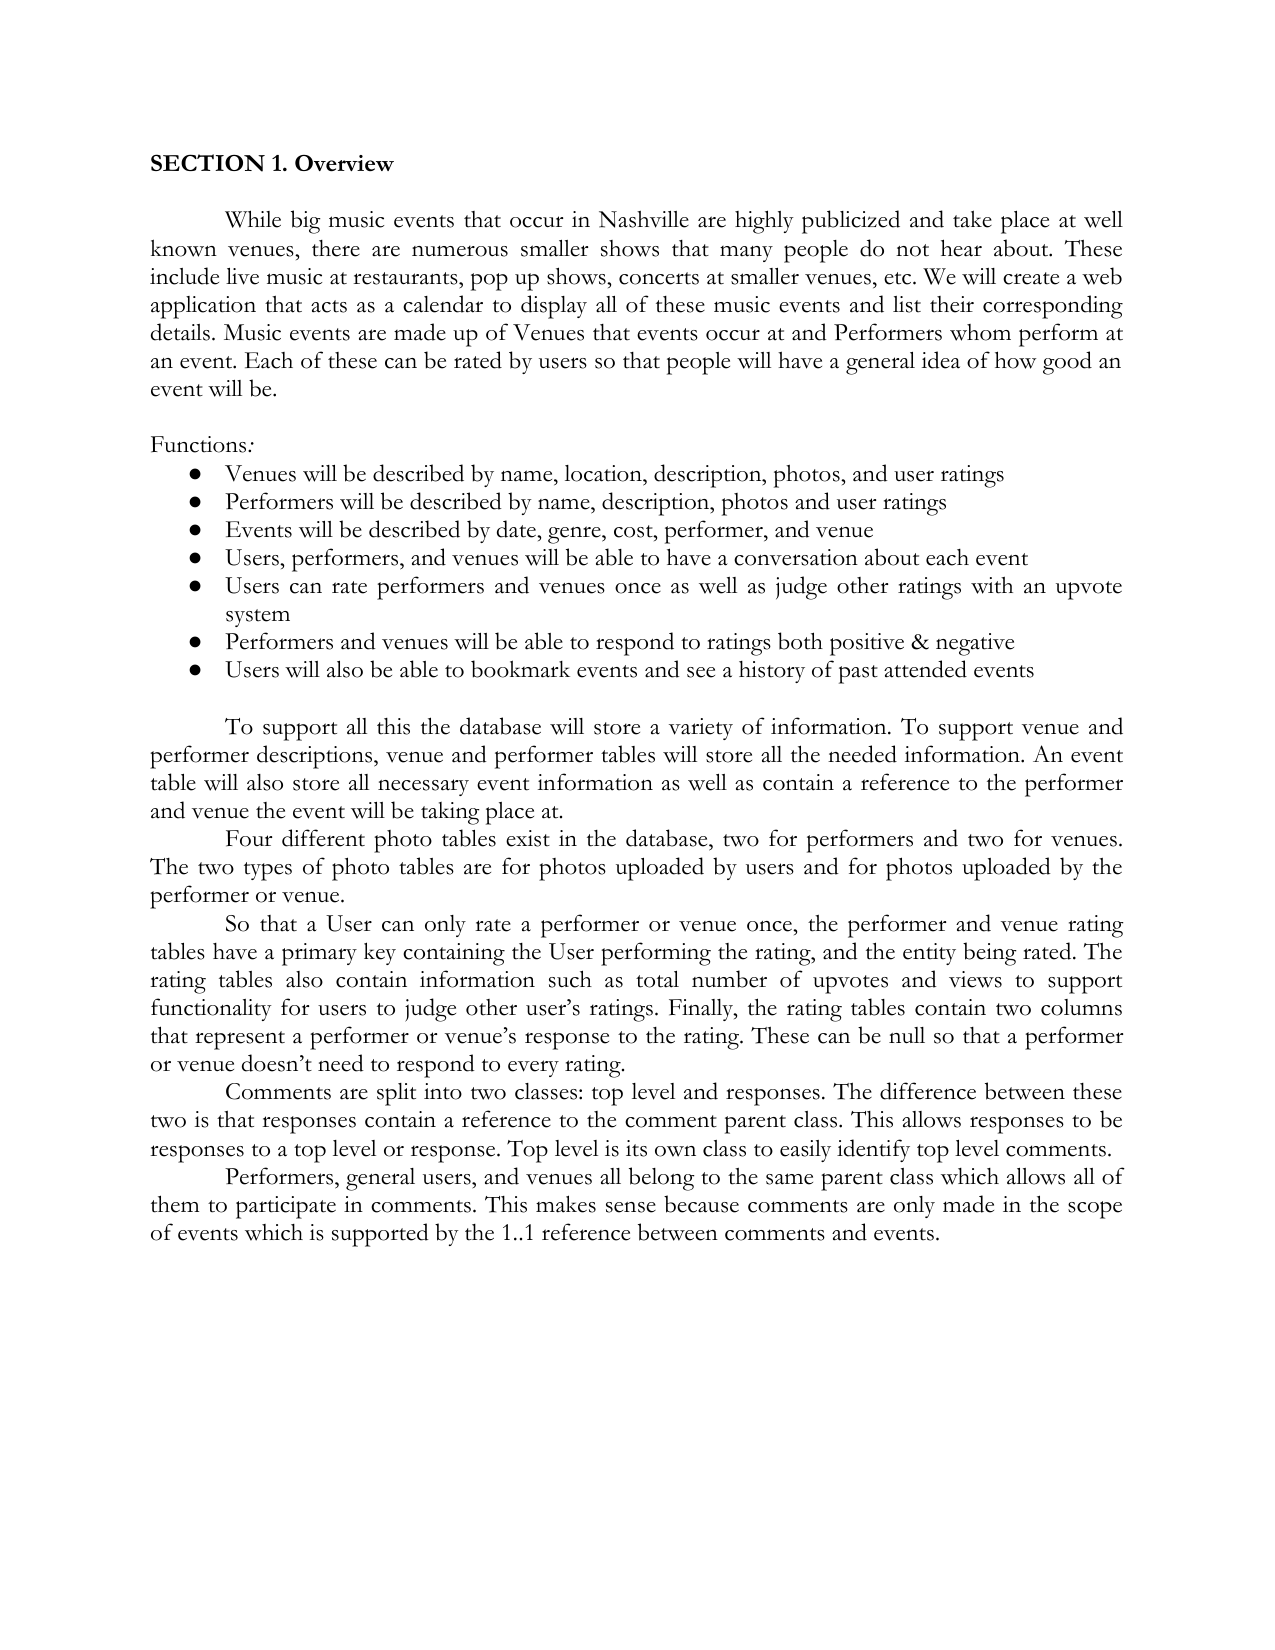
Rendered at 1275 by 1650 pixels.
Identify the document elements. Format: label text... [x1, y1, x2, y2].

text While big music events that occur in Nashville are highly publicized and take place at well known venues, there are numerous smaller shows that many people do not hear about. These include live music at restaurants, pop up shows, concerts at smaller venues, etc. We will create a web application that acts as a calendar to display all of these music events and list their corresponding details. Music events are made up of Venues that events occur at and Performers whom perform at an event. Each of these can be rated by users so that people will have a general idea of how good an event will be. [150, 206, 1125, 403]
text Four different photo tables exist in the database, two for performers and two for venues. The two types of photo tables are for photos uploaded by users and for photos uploaded by the performer or venue. [150, 825, 1125, 909]
text Functions: [150, 431, 1125, 459]
text Performers, general users, and venues all belong to the same parent class which allows all of them to participate in comments. This makes sense because comments are only made in the scope of events which is supported by the 1..1 reference between comments and events. [150, 1162, 1125, 1247]
text Comments are split into two classes: top level and responses. The difference between these two is that responses contain a reference to the comment parent class. This allows responses to be responses to a top level or response. Top level is its own class to easily identify top level comments. [150, 1078, 1125, 1162]
text To support all this the database will store a variety of information. To support venue and performer descriptions, venue and performer tables will store all the needed information. An event table will also store all necessary event information as well as contain a reference to the performer and venue the event will be taking place at. [150, 712, 1125, 825]
list Users will also be able to bookmark events and see a history of past attended events [187, 656, 1125, 684]
list Performers and venues will be able to respond to ratings both positive & negative [187, 628, 1125, 656]
text So that a User can only rate a performer or venue once, the performer and venue rating tables have a primary key containing the User performing the rating, and the entity being rated. The rating tables also contain information such as total number of upvotes and views to support functionality for users to judge other user’s ratings. Finally, the rating tables contain two columns that represent a performer or venue’s response to the rating. These can be null so that a performer or venue doesn’t need to respond to every rating. [150, 909, 1125, 1078]
list Venues will be described by name, location, description, photos, and user ratings [187, 459, 1125, 487]
list Performers will be described by name, description, photos and user ratings [187, 487, 1125, 516]
subtitle SECTION 1. Overview [150, 150, 1125, 178]
list Events will be described by date, genre, cost, performer, and venue [187, 516, 1125, 544]
list Users, performers, and venues will be able to have a conversation about each event [187, 544, 1125, 572]
list Users can rate performers and venues once as well as judge other ratings with an upvote system [187, 572, 1125, 628]
